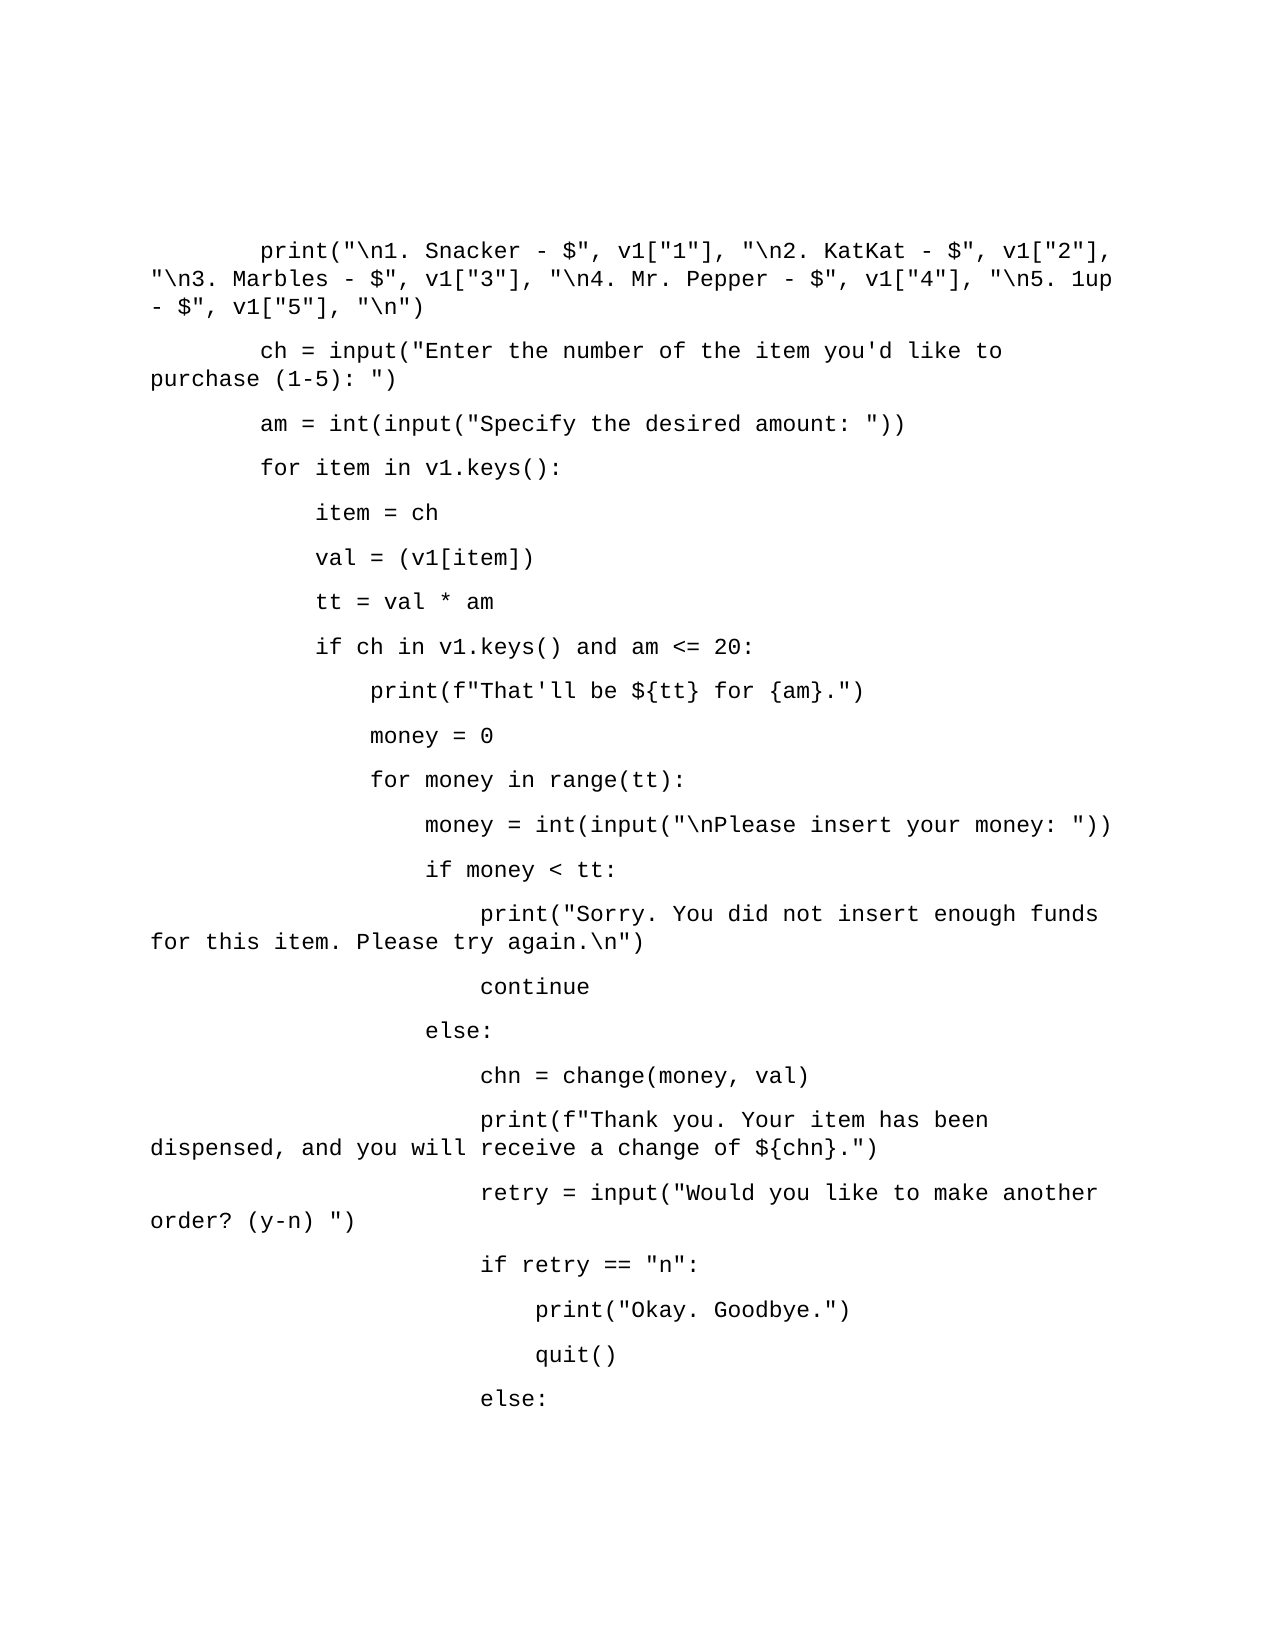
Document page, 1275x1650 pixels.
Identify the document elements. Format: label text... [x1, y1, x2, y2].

text print("Okay. Goodbye.") [150, 1298, 1125, 1324]
text for item in v1.keys(): [150, 457, 1125, 483]
text print(f"Thank you. Your item has been dispensed, and you will receive a change of ${chn}.") [150, 1109, 1125, 1163]
text else: [150, 1019, 1125, 1046]
text ch = input("Enter the number of the item you'd like to purchase (1-5): ") [150, 339, 1125, 393]
text print("\n1. Snacker - $", v1["1"], "\n2. KatKat - $", v1["2"], "\n3. Marbles - $", v1["3"], "\n4. Mr. Pepper - $", v1["4"], "\n5. 1up - $", v1["5"], "\n") [150, 239, 1125, 321]
text if ch in v1.keys() and am <= 20: [150, 635, 1125, 661]
text quit() [150, 1343, 1125, 1369]
text money = int(input("\nPlease insert your money: ")) [150, 813, 1125, 839]
text else: [150, 1387, 1125, 1413]
text retry = input("Would you like to make another order? (y-n) ") [150, 1181, 1125, 1235]
text print("Sorry. You did not insert enough funds for this item. Please try again.\n") [150, 902, 1125, 956]
text money = 0 [150, 724, 1125, 750]
text item = ch [150, 501, 1125, 527]
text val = (v1[item]) [150, 546, 1125, 572]
text for money in range(tt): [150, 769, 1125, 795]
text continue [150, 975, 1125, 1001]
text tt = val * am [150, 590, 1125, 616]
text am = int(input("Specify the desired amount: ")) [150, 412, 1125, 438]
text if retry == "n": [150, 1254, 1125, 1280]
text print(f"That'll be ${tt} for {am}.") [150, 679, 1125, 706]
text if money < tt: [150, 858, 1125, 884]
text chn = change(money, val) [150, 1064, 1125, 1090]
